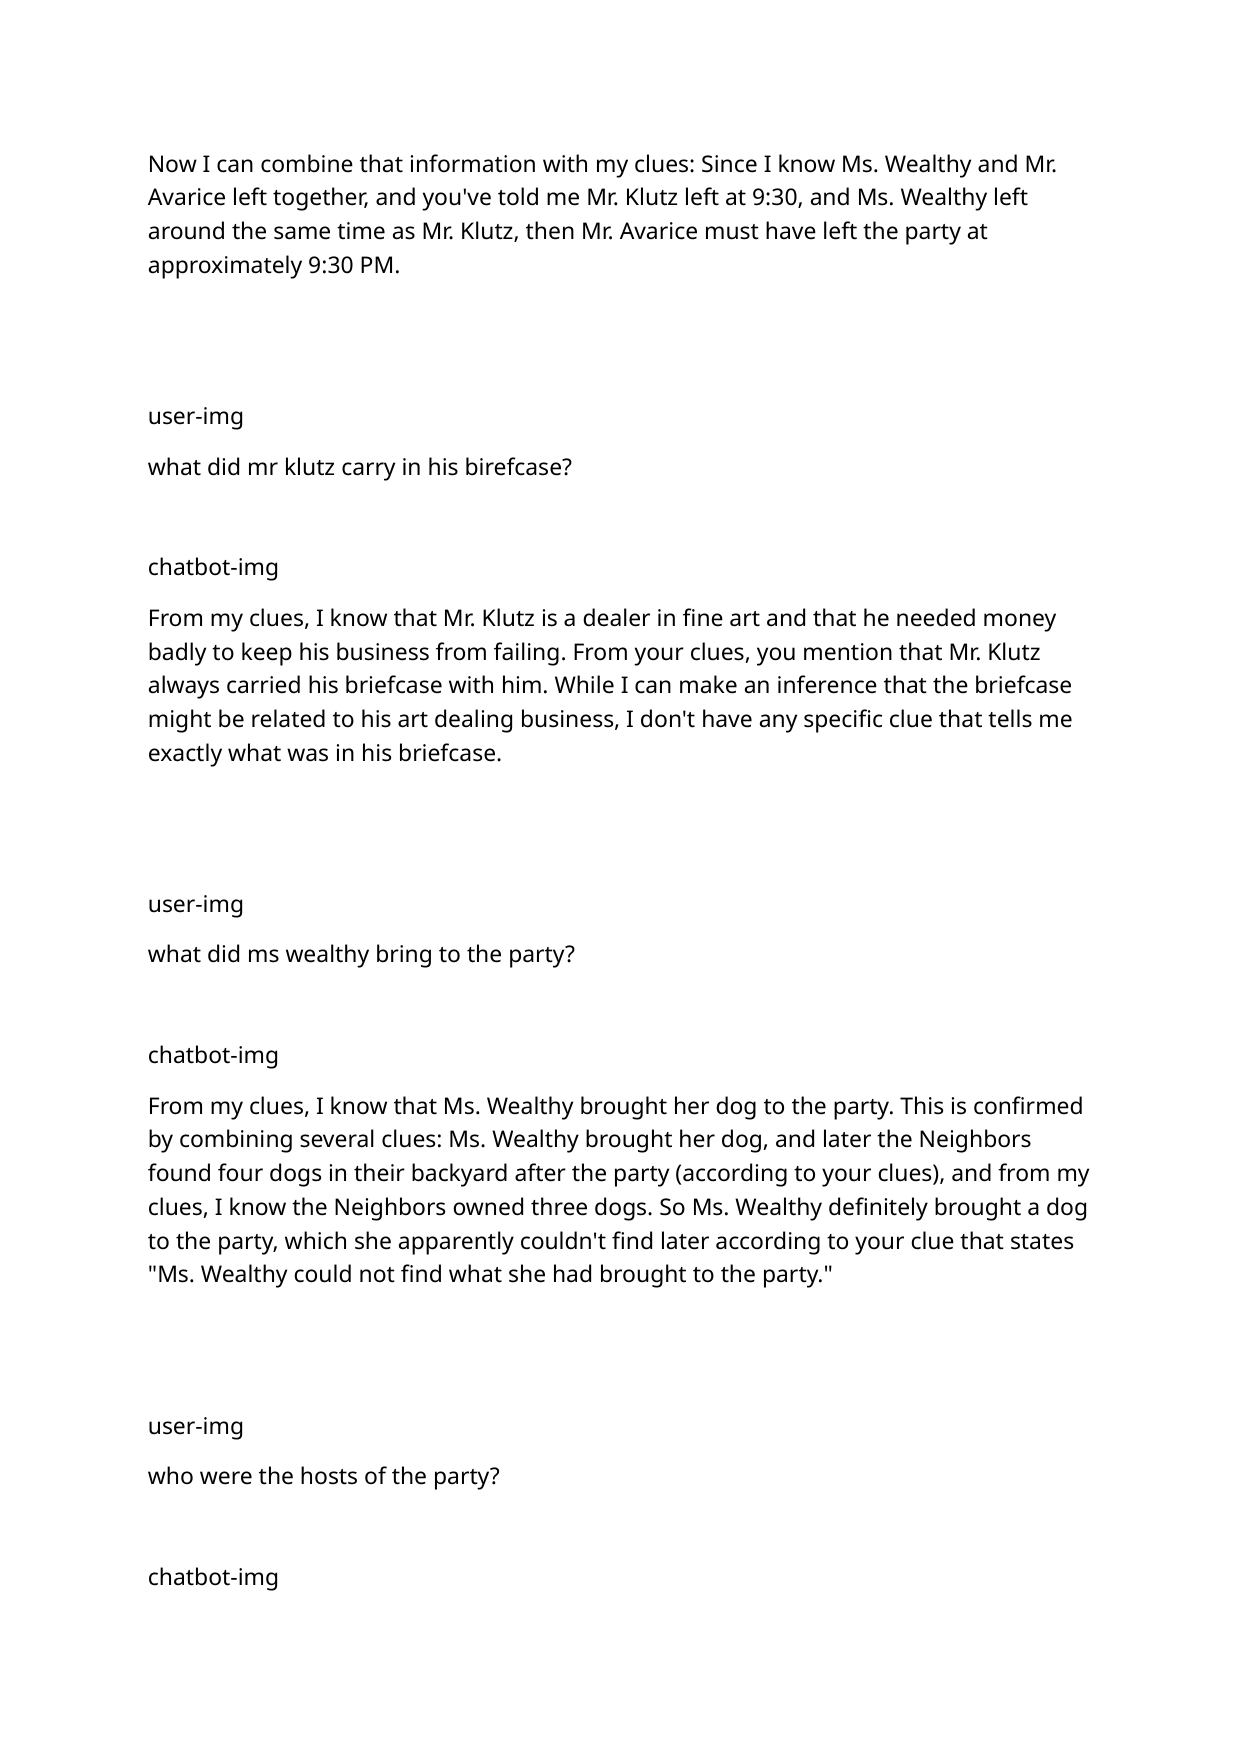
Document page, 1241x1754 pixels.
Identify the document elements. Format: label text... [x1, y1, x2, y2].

text From my clues, I know that Mr. Klutz is a dealer in fine art and that he needed money badly to keep his business from failing. From your clues, you mention that Mr. Klutz always carried his briefcase with him. While I can make an inference that the briefcase might be related to his art dealing business, I don't have any specific clue that tells me exactly what was in his briefcase. [148, 602, 1093, 768]
text user-img [148, 888, 1093, 919]
text user-img [148, 1410, 1093, 1441]
text From my clues, I know that Ms. Wealthy brought her dog to the party. This is confirmed by combining several clues: Ms. Wealthy brought her dog, and later the Neighbors found four dogs in their backyard after the party (according to your clues), and from my clues, I know the Neighbors owned three dogs. So Ms. Wealthy definitely brought a dog to the party, which she apparently couldn't find later according to your clue that states "Ms. Wealthy could not find what she had brought to the party." [148, 1090, 1093, 1290]
text what did ms wealthy bring to the party? [148, 938, 1093, 970]
text Now I can combine that information with my clues: Since I know Ms. Wealthy and Mr. Avarice left together, and you've told me Mr. Klutz left at 9:30, and Ms. Wealthy left around the same time as Mr. Klutz, then Mr. Avarice must have left the party at approximately 9:30 PM. [148, 148, 1093, 280]
text chatbot-img [148, 551, 1093, 583]
text user-img [148, 400, 1093, 431]
text what did mr klutz carry in his birefcase? [148, 451, 1093, 482]
text chatbot-img [148, 1039, 1093, 1071]
text chatbot-img [148, 1561, 1093, 1592]
text who were the hosts of the party? [148, 1460, 1093, 1491]
